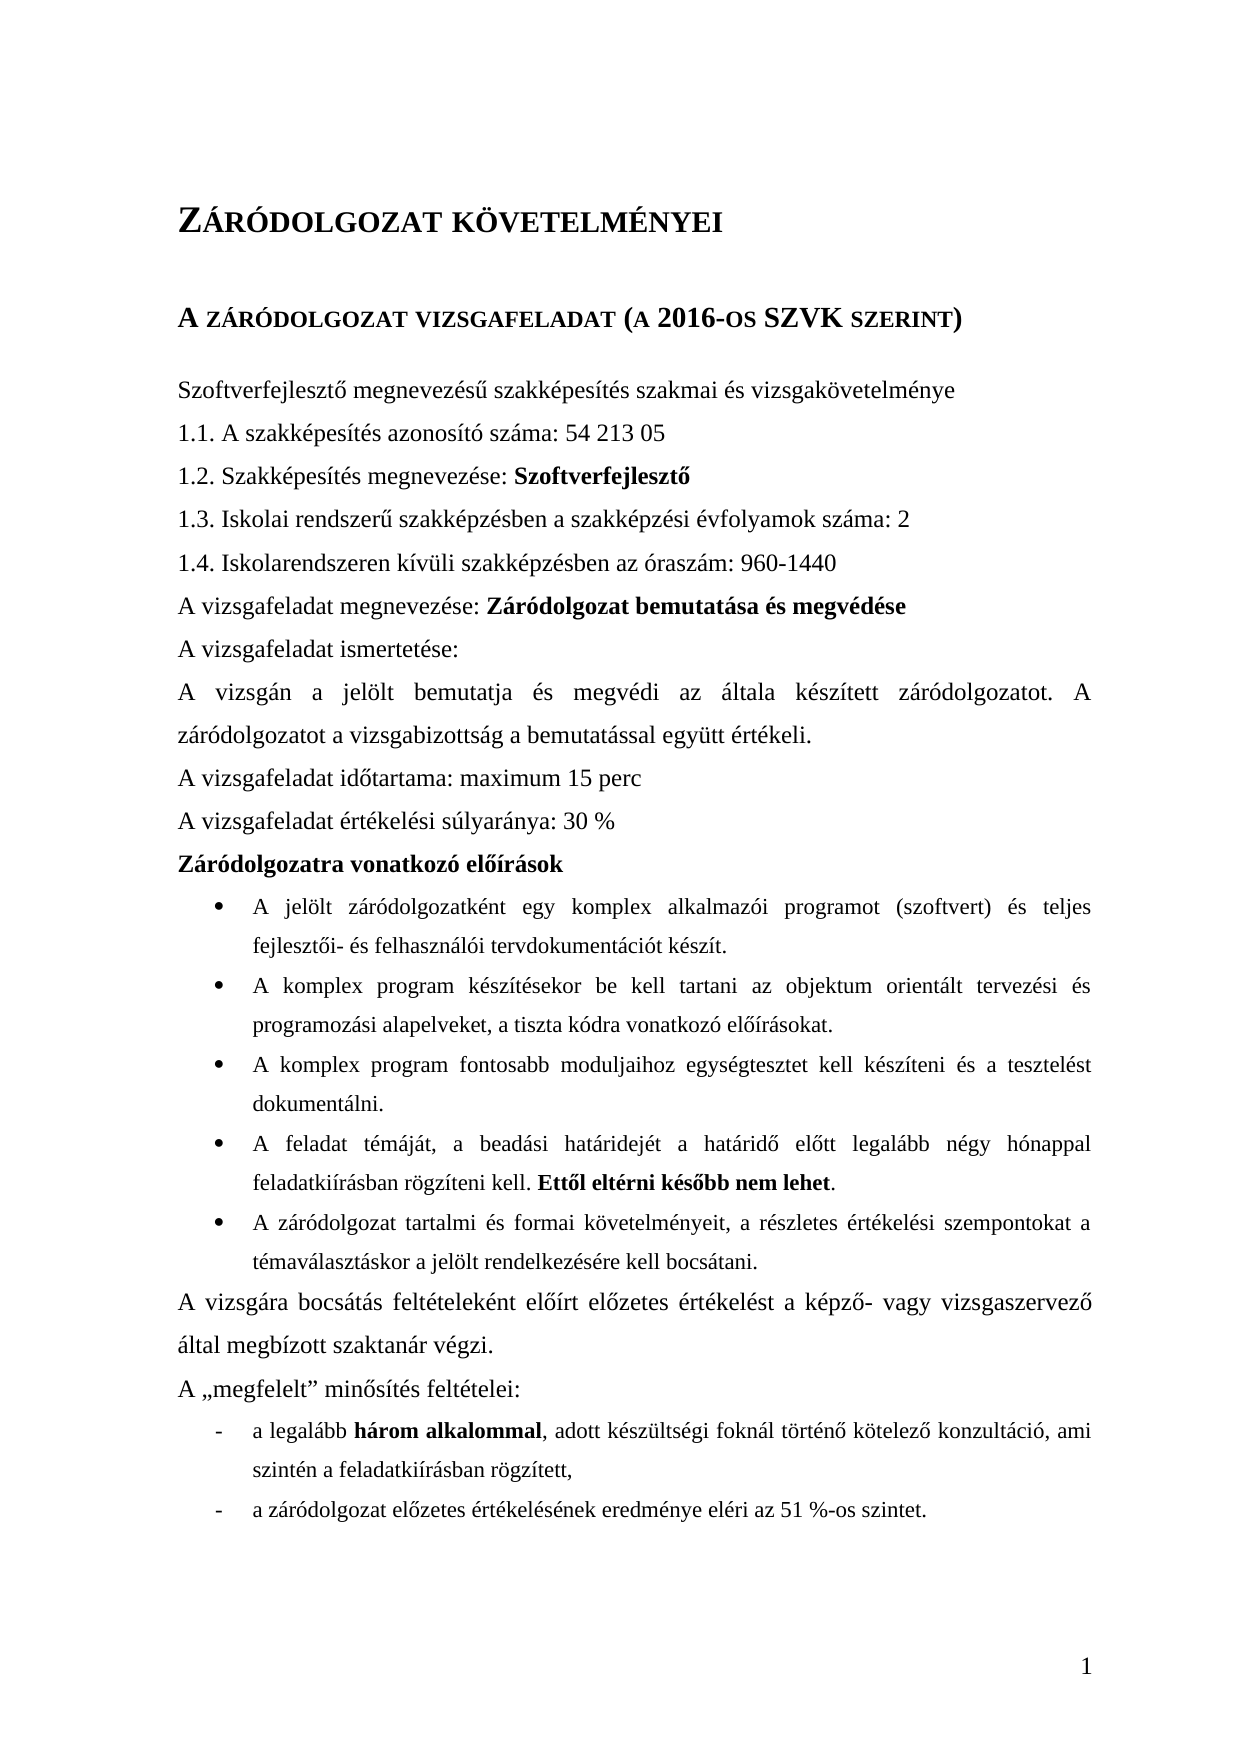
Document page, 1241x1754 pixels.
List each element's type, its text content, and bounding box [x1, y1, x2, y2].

text A „megfelelt” minősítés feltételei: [177, 1374, 1092, 1402]
text Záródolgozatra vonatkozó előírások [177, 849, 1092, 878]
list A komplex program készítésekor be kell tartani az objektum orientált tervezési és programozási alapelveket, a tiszta kódra vonatkozó előírásokat. [215, 972, 1092, 1037]
list A feladat témáját, a beadási határidejét a határidő előtt legalább négy hónappal feladatkiírásban rögzíteni kell. Ettől eltérni később nem lehet. [215, 1129, 1092, 1195]
text 1.1. A szakképesítés azonosító száma: 54 213 05 [177, 418, 1092, 447]
text A vizsgafeladat értékelési súlyaránya: 30 % [177, 806, 1092, 835]
text A vizsgafeladat megnevezése: Záródolgozat bemutatása és megvédése [177, 591, 1092, 619]
text A vizsgafeladat időtartama: maximum 15 perc [177, 763, 1092, 792]
text A vizsgára bocsátás feltételeként előírt előzetes értékelést a képző- vagy vizsgaszervező által megbízott szaktanár végzi. [177, 1287, 1092, 1359]
list A záródolgozat tartalmi és formai követelményeit, a részletes értékelési szempontokat a témaválasztáskor a jelölt rendelkezésére kell bocsátani. [215, 1208, 1092, 1274]
text A vizsgán a jelölt bemutatja és megvédi az általa készített záródolgozatot. A záródolgozatot a vizsgabizottság a bemutatással együtt értékeli. [177, 677, 1092, 749]
text 1.2. Szakképesítés megnevezése: Szoftverfejlesztő [177, 461, 1092, 490]
subtitle Záródolgozat követelményei [177, 198, 1092, 241]
text 1.4. Iskolarendszeren kívüli szakképzésben az óraszám: 960-1440 [177, 548, 1092, 576]
list A jelölt záródolgozatként egy komplex alkalmazói programot (szoftvert) és teljes fejlesztői- és felhasználói tervdokumentációt készít. [215, 893, 1092, 958]
text A vizsgafeladat ismertetése: [177, 634, 1092, 663]
text 1.3. Iskolai rendszerű szakképzésben a szakképzési évfolyamok száma: 2 [177, 504, 1092, 533]
list a legalább három alkalommal, adott készültségi foknál történő kötelező konzultáció, ami szintén a feladatkiírásban rögzített, [215, 1417, 1092, 1483]
subtitle A záródolgozat vizsgafeladat (a 2016-os SZVK szerint) [177, 300, 1092, 333]
list a záródolgozat előzetes értékelésének eredménye eléri az 51 %-os szintet. [215, 1496, 1092, 1522]
list A komplex program fontosabb moduljaihoz egységtesztet kell készíteni és a tesztelést dokumentálni. [215, 1051, 1092, 1116]
text Szoftverfejlesztő megnevezésű szakképesítés szakmai és vizsgakövetelménye [177, 375, 1092, 404]
